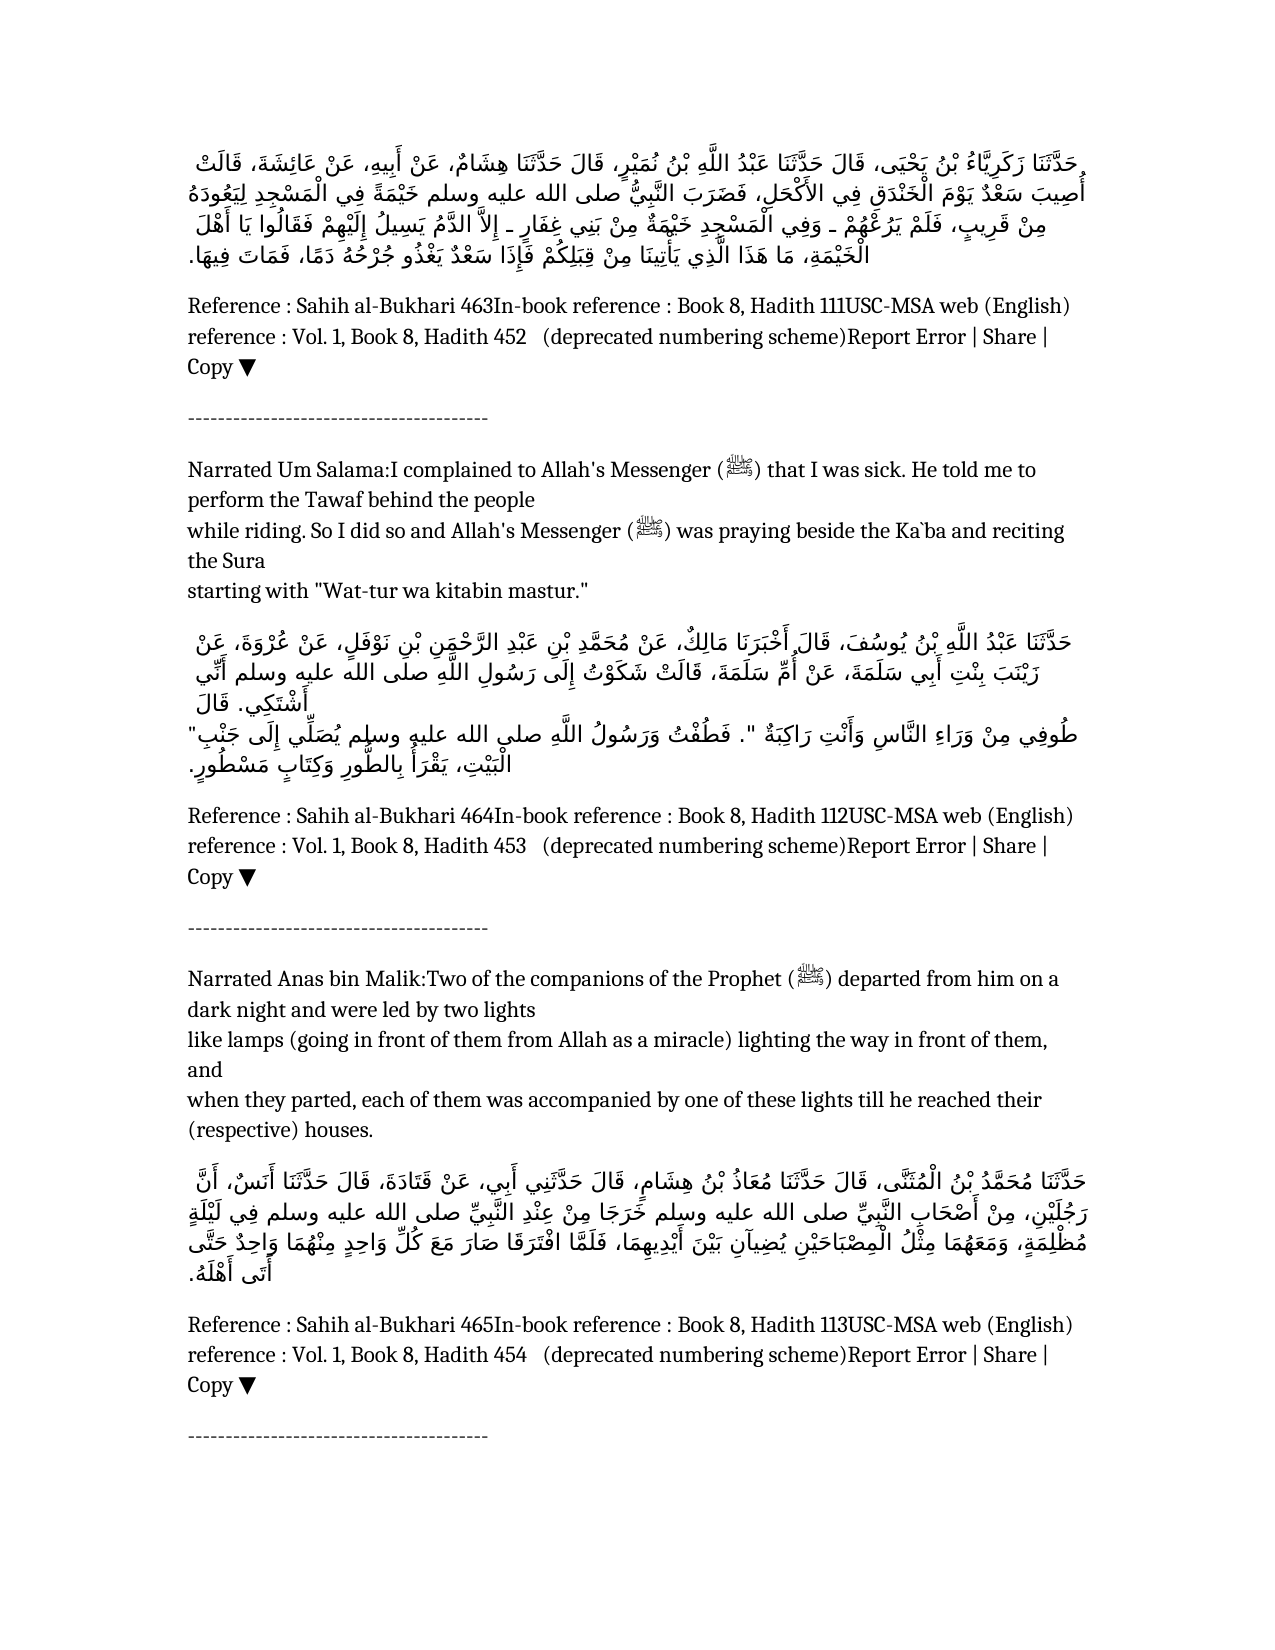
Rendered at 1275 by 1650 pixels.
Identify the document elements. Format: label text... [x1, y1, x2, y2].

text حَدَّثَنَا مُحَمَّدُ بْنُ الْمُثَنَّى، قَالَ حَدَّثَنَا مُعَاذُ بْنُ هِشَامٍ، قَالَ حَدَّثَنِي أَبِي، عَنْ قَتَادَةَ، قَالَ حَدَّثَنَا أَنَسٌ، أَنَّ رَجُلَيْنِ، مِنْ أَصْحَابِ النَّبِيِّ صلى الله عليه وسلم خَرَجَا مِنْ عِنْدِ النَّبِيِّ صلى الله عليه وسلم فِي لَيْلَةٍ مُظْلِمَةٍ، وَمَعَهُمَا مِثْلُ الْمِصْبَاحَيْنِ يُضِيآنِ بَيْنَ أَيْدِيهِمَا، فَلَمَّا افْتَرَقَا صَارَ مَعَ كُلِّ وَاحِدٍ مِنْهُمَا وَاحِدٌ حَتَّى أَتَى أَهْلَهُ‏.‏ [187, 1168, 1087, 1287]
text ---------------------------------------- [187, 405, 1087, 431]
text Reference : Sahih al-Bukhari 464In-book reference : Book 8, Hadith 112USC-MSA web (English) reference : Vol. 1, Book 8, Hadith 453 (deprecated numbering scheme)Report Error | Share | Copy ▼ [187, 803, 1087, 890]
text Reference : Sahih al-Bukhari 465In-book reference : Book 8, Hadith 113USC-MSA web (English) reference : Vol. 1, Book 8, Hadith 454 (deprecated numbering scheme)Report Error | Share | Copy ▼ [187, 1312, 1087, 1398]
text حَدَّثَنَا زَكَرِيَّاءُ بْنُ يَحْيَى، قَالَ حَدَّثَنَا عَبْدُ اللَّهِ بْنُ نُمَيْرٍ، قَالَ حَدَّثَنَا هِشَامٌ، عَنْ أَبِيهِ، عَنْ عَائِشَةَ، قَالَتْ أُصِيبَ سَعْدٌ يَوْمَ الْخَنْدَقِ فِي الأَكْحَلِ، فَضَرَبَ النَّبِيُّ صلى الله عليه وسلم خَيْمَةً فِي الْمَسْجِدِ لِيَعُودَهُ مِنْ قَرِيبٍ، فَلَمْ يَرُعْهُمْ ـ وَفِي الْمَسْجِدِ خَيْمَةٌ مِنْ بَنِي غِفَارٍ ـ إِلاَّ الدَّمُ يَسِيلُ إِلَيْهِمْ فَقَالُوا يَا أَهْلَ الْخَيْمَةِ، مَا هَذَا الَّذِي يَأْتِينَا مِنْ قِبَلِكُمْ فَإِذَا سَعْدٌ يَغْذُو جُرْحُهُ دَمًا، فَمَاتَ فِيهَا‏.‏ [187, 150, 1087, 268]
text حَدَّثَنَا عَبْدُ اللَّهِ بْنُ يُوسُفَ، قَالَ أَخْبَرَنَا مَالِكٌ، عَنْ مُحَمَّدِ بْنِ عَبْدِ الرَّحْمَنِ بْنِ نَوْفَلٍ، عَنْ عُرْوَةَ، عَنْ زَيْنَبَ بِنْتِ أَبِي سَلَمَةَ، عَنْ أُمِّ سَلَمَةَ، قَالَتْ شَكَوْتُ إِلَى رَسُولِ اللَّهِ صلى الله عليه وسلم أَنِّي أَشْتَكِي‏.‏ قَالَ ‏ "‏ طُوفِي مِنْ وَرَاءِ النَّاسِ وَأَنْتِ رَاكِبَةٌ ‏"‏‏.‏ فَطُفْتُ وَرَسُولُ اللَّهِ صلى الله عليه وسلم يُصَلِّي إِلَى جَنْبِ الْبَيْتِ، يَقْرَأُ بِالطُّورِ وَكِتَابٍ مَسْطُورٍ‏.‏ [187, 629, 1087, 778]
text Narrated Anas bin Malik:Two of the companions of the Prophet (ﷺ) departed from him on a dark night and were led by two lights like lamps (going in front of them from Allah as a miracle) lighting the way in front of them, and when they parted, each of them was accompanied by one of these lights till he reached their (respective) houses. [187, 966, 1087, 1144]
text ---------------------------------------- [187, 1423, 1087, 1449]
text ---------------------------------------- [187, 914, 1087, 941]
text Reference : Sahih al-Bukhari 463In-book reference : Book 8, Hadith 111USC-MSA web (English) reference : Vol. 1, Book 8, Hadith 452 (deprecated numbering scheme)Report Error | Share | Copy ▼ [187, 293, 1087, 380]
text Narrated Um Salama:I complained to Allah's Messenger (ﷺ) that I was sick. He told me to perform the Tawaf behind the people while riding. So I did so and Allah's Messenger (ﷺ) was praying beside the Ka`ba and reciting the Sura starting with "Wat-tur wa kitabin mastur." [187, 456, 1087, 604]
